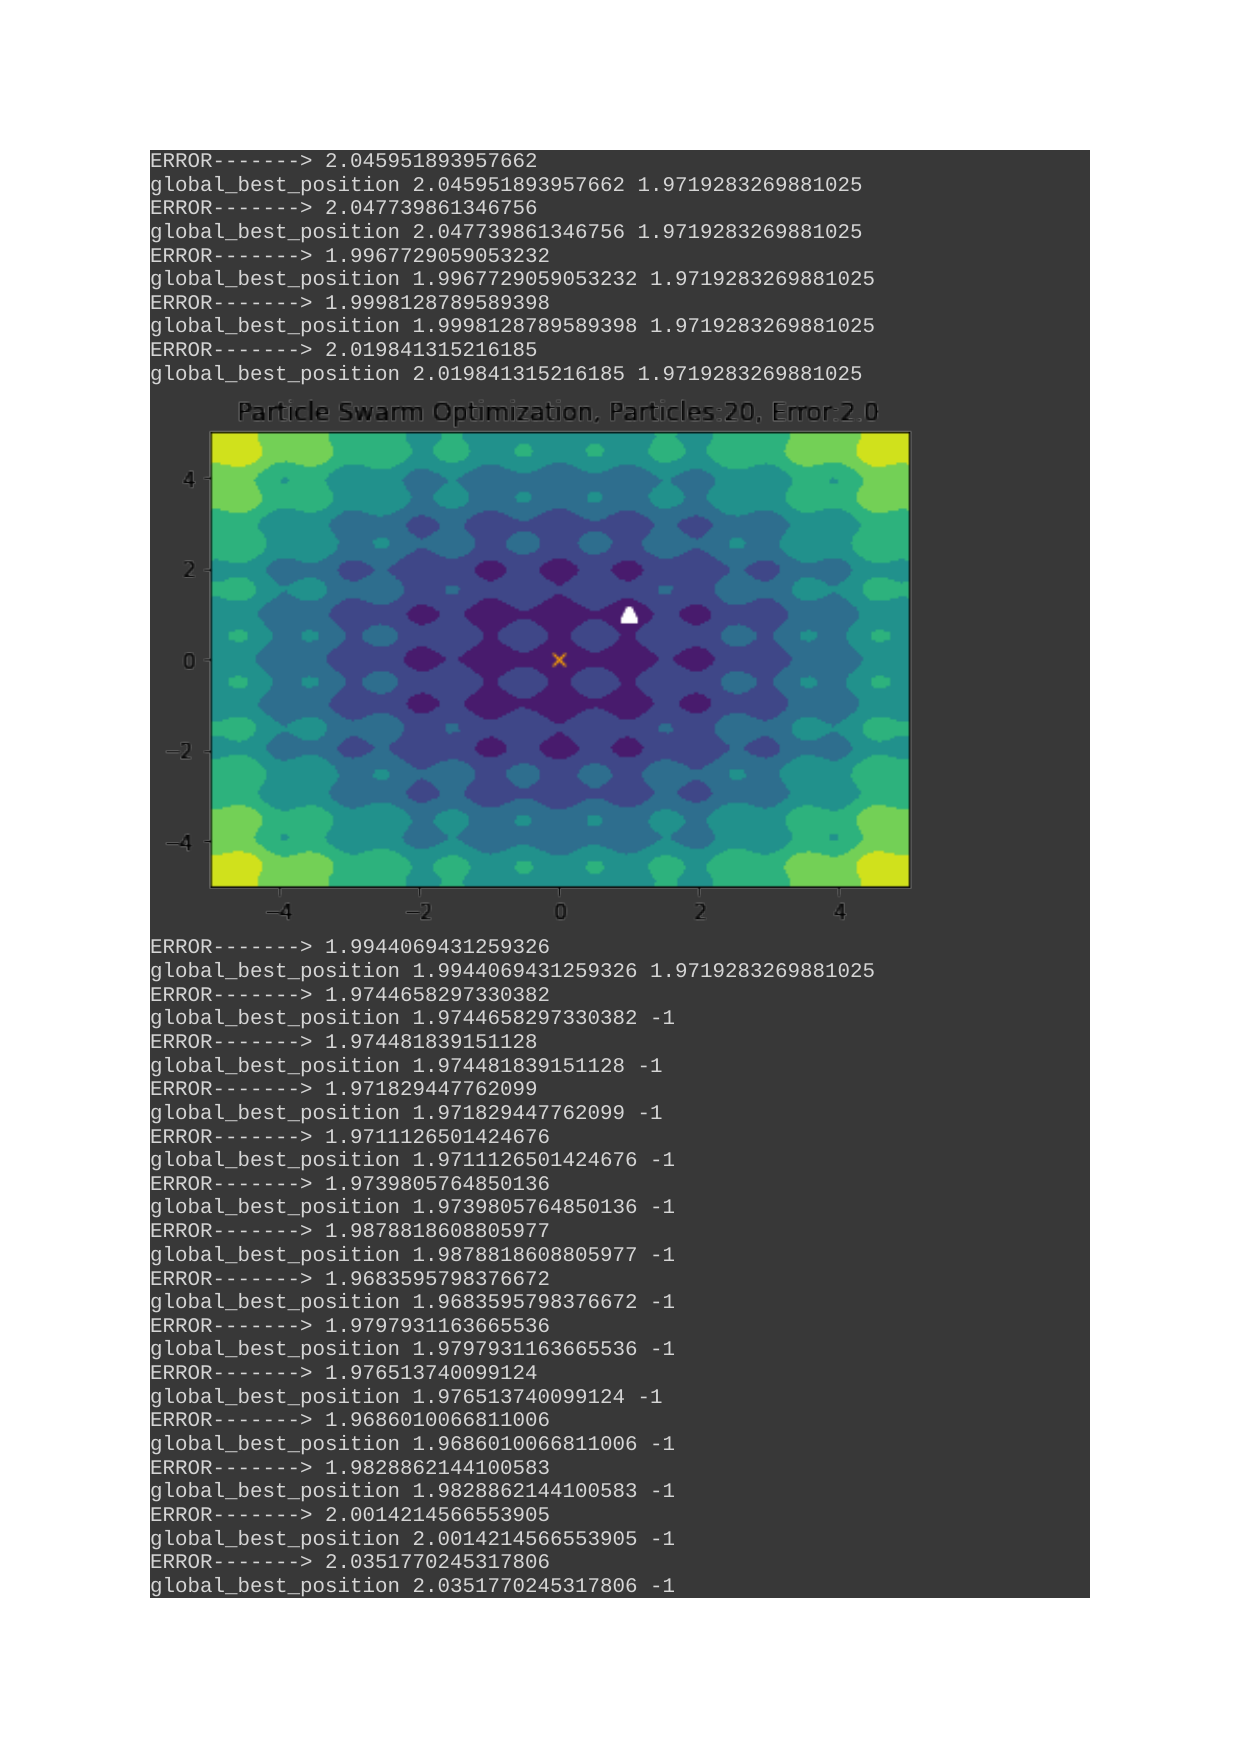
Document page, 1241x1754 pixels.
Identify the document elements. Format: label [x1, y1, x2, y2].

picture [150, 386, 922, 937]
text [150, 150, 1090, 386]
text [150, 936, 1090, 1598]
